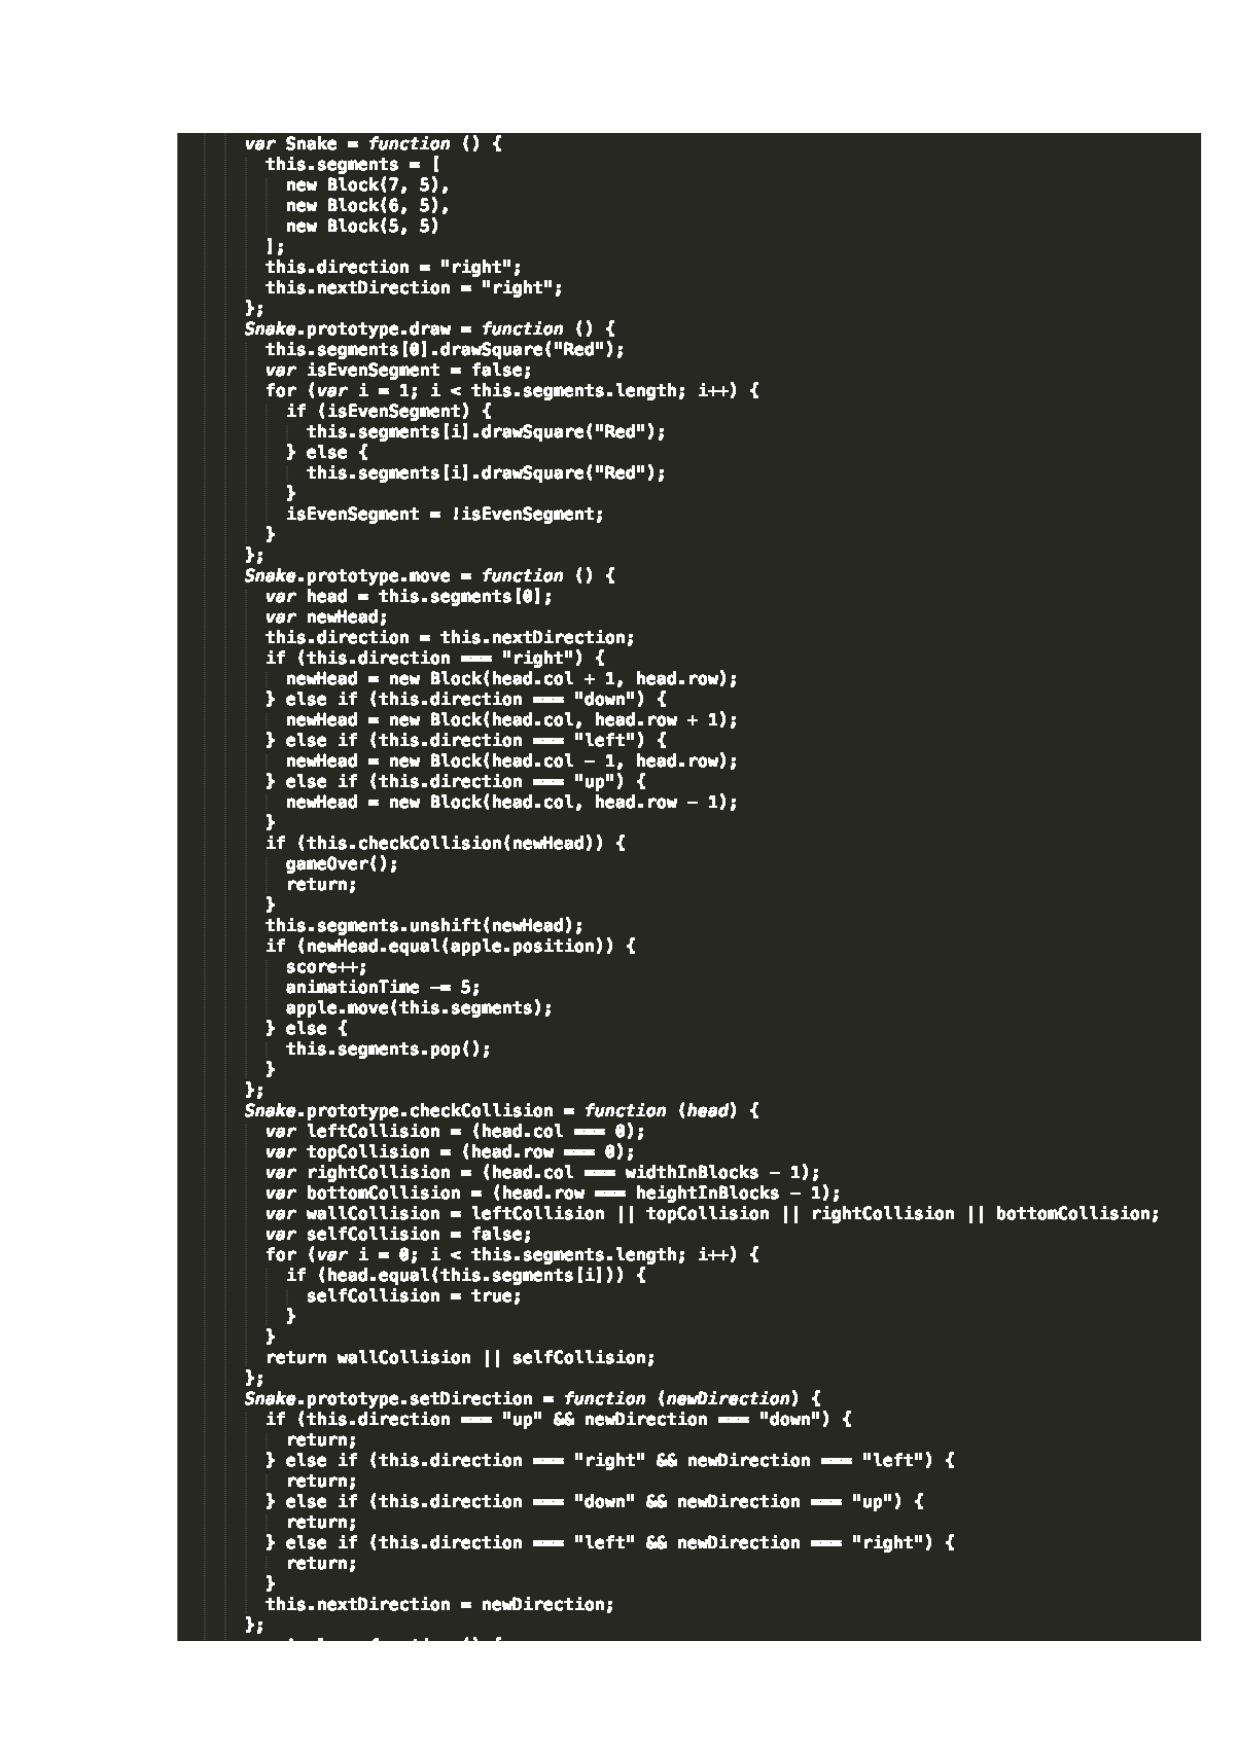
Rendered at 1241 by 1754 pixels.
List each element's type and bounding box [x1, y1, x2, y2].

picture [177, 133, 1202, 1641]
